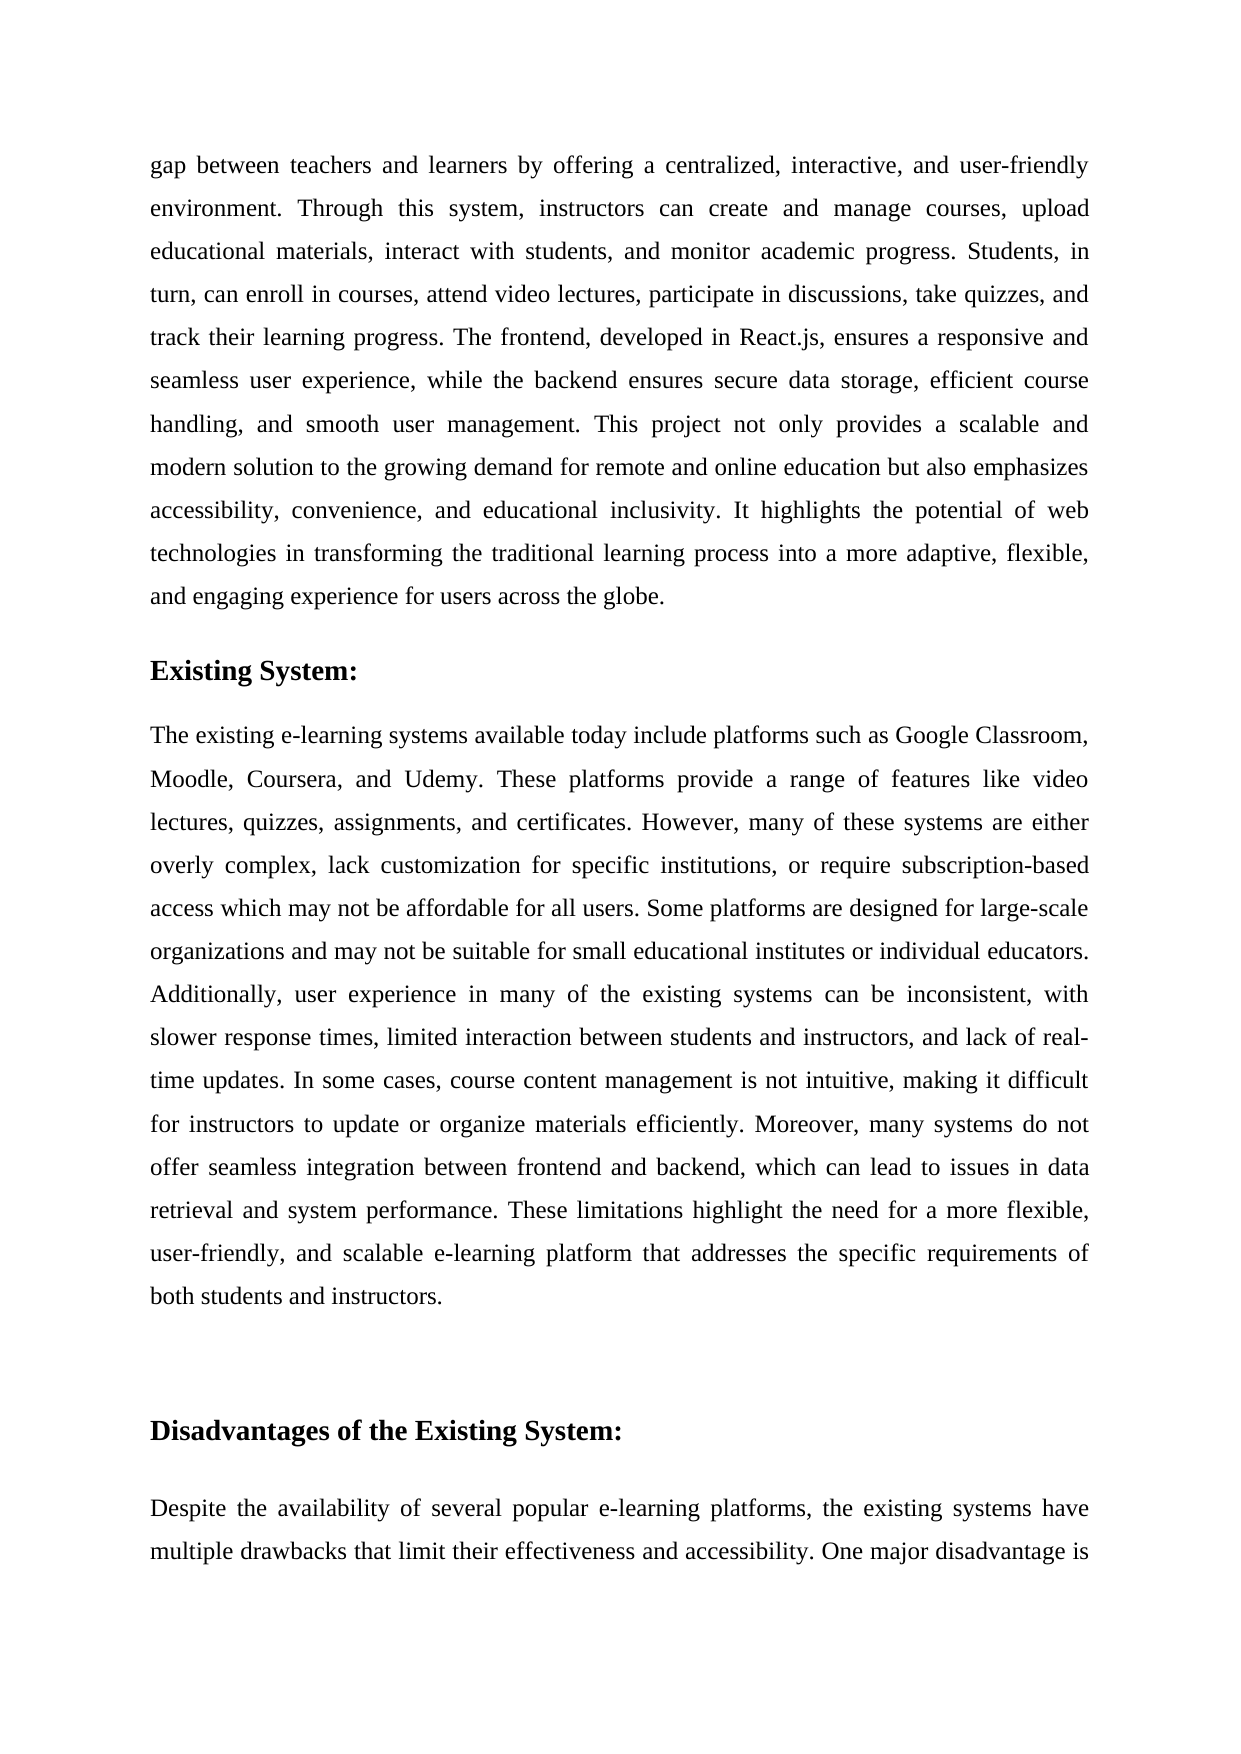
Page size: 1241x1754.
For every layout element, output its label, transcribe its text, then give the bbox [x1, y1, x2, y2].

text The existing e-learning systems available today include platforms such as Google Classroom, Moodle, Coursera, and Udemy. These platforms provide a range of features like video lectures, quizzes, assignments, and certificates. However, many of these systems are either overly complex, lack customization for specific institutions, or require subscription-based access which may not be affordable for all users. Some platforms are designed for large-scale organizations and may not be suitable for small educational institutes or individual educators. Additionally, user experience in many of the existing systems can be inconsistent, with slower response times, limited interaction between students and instructors, and lack of real-time updates. In some cases, course content management is not intuitive, making it difficult for instructors to update or organize materials efficiently. Moreover, many systems do not offer seamless integration between frontend and backend, which can lead to issues in data retrieval and system performance. These limitations highlight the need for a more flexible, user-friendly, and scalable e-learning platform that addresses the specific requirements of both students and instructors. [150, 721, 1090, 1310]
text Disadvantages of the Existing System: [150, 1413, 1090, 1447]
text Existing System: [150, 653, 1090, 687]
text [150, 1493, 1090, 1564]
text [150, 150, 1090, 610]
